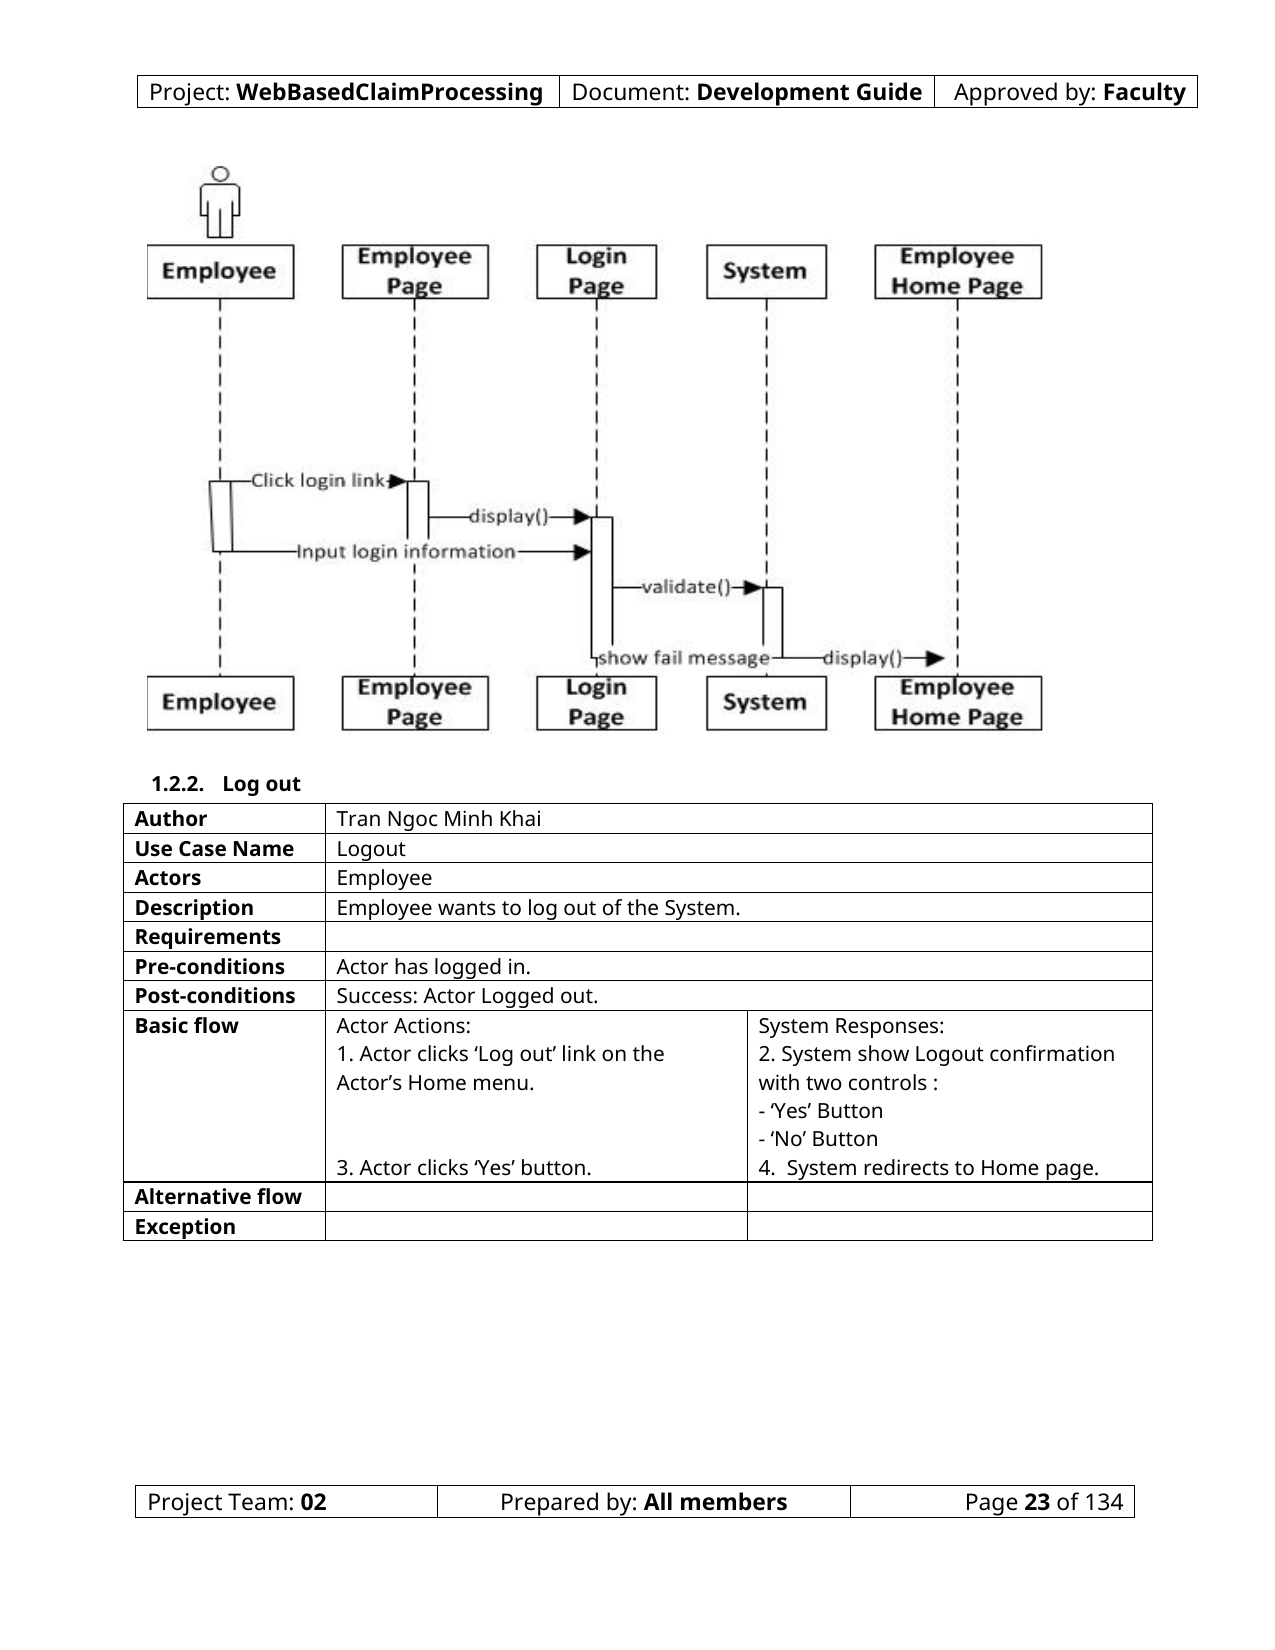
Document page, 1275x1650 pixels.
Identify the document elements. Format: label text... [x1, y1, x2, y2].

table_cell [748, 1212, 1152, 1240]
table_cell Exception [124, 1212, 325, 1240]
picture [147, 165, 1043, 734]
table_cell Use Case Name [124, 834, 325, 862]
table_cell Requirements [124, 922, 325, 951]
table_cell Pre-conditions [124, 952, 325, 980]
table_cell Logout [326, 834, 1152, 862]
table_cell Post-conditions [124, 981, 325, 1010]
table_cell Actors [124, 863, 325, 892]
table_cell Actor Actions: 1. Actor clicks ‘Log out’ link on the Actor’s Home menu. 3. Actor clicks ‘Yes’ button. [326, 1011, 747, 1181]
table_header Author [124, 804, 325, 833]
table_cell Actor has logged in. [326, 952, 1152, 980]
table_cell [748, 1183, 1152, 1211]
table_cell Employee [326, 863, 1152, 892]
table_cell Description [124, 893, 325, 921]
table_header Tran Ngoc Minh Khai [326, 804, 1152, 833]
table_cell [326, 1212, 747, 1240]
table_cell [326, 1183, 747, 1211]
table_cell Employee wants to log out of the System. [326, 893, 1152, 921]
table_cell System Responses: 2. System show Logout confirmation with two controls : - ‘Yes’ Button - ‘No’ Button 4. System redirects to Home page. [748, 1011, 1152, 1181]
table_cell [326, 922, 1152, 951]
table_cell Success: Actor Logged out. [326, 981, 1152, 1010]
subtitle Log out [151, 769, 1128, 797]
table_cell Alternative flow [124, 1183, 325, 1211]
table_cell Basic flow [124, 1011, 325, 1181]
